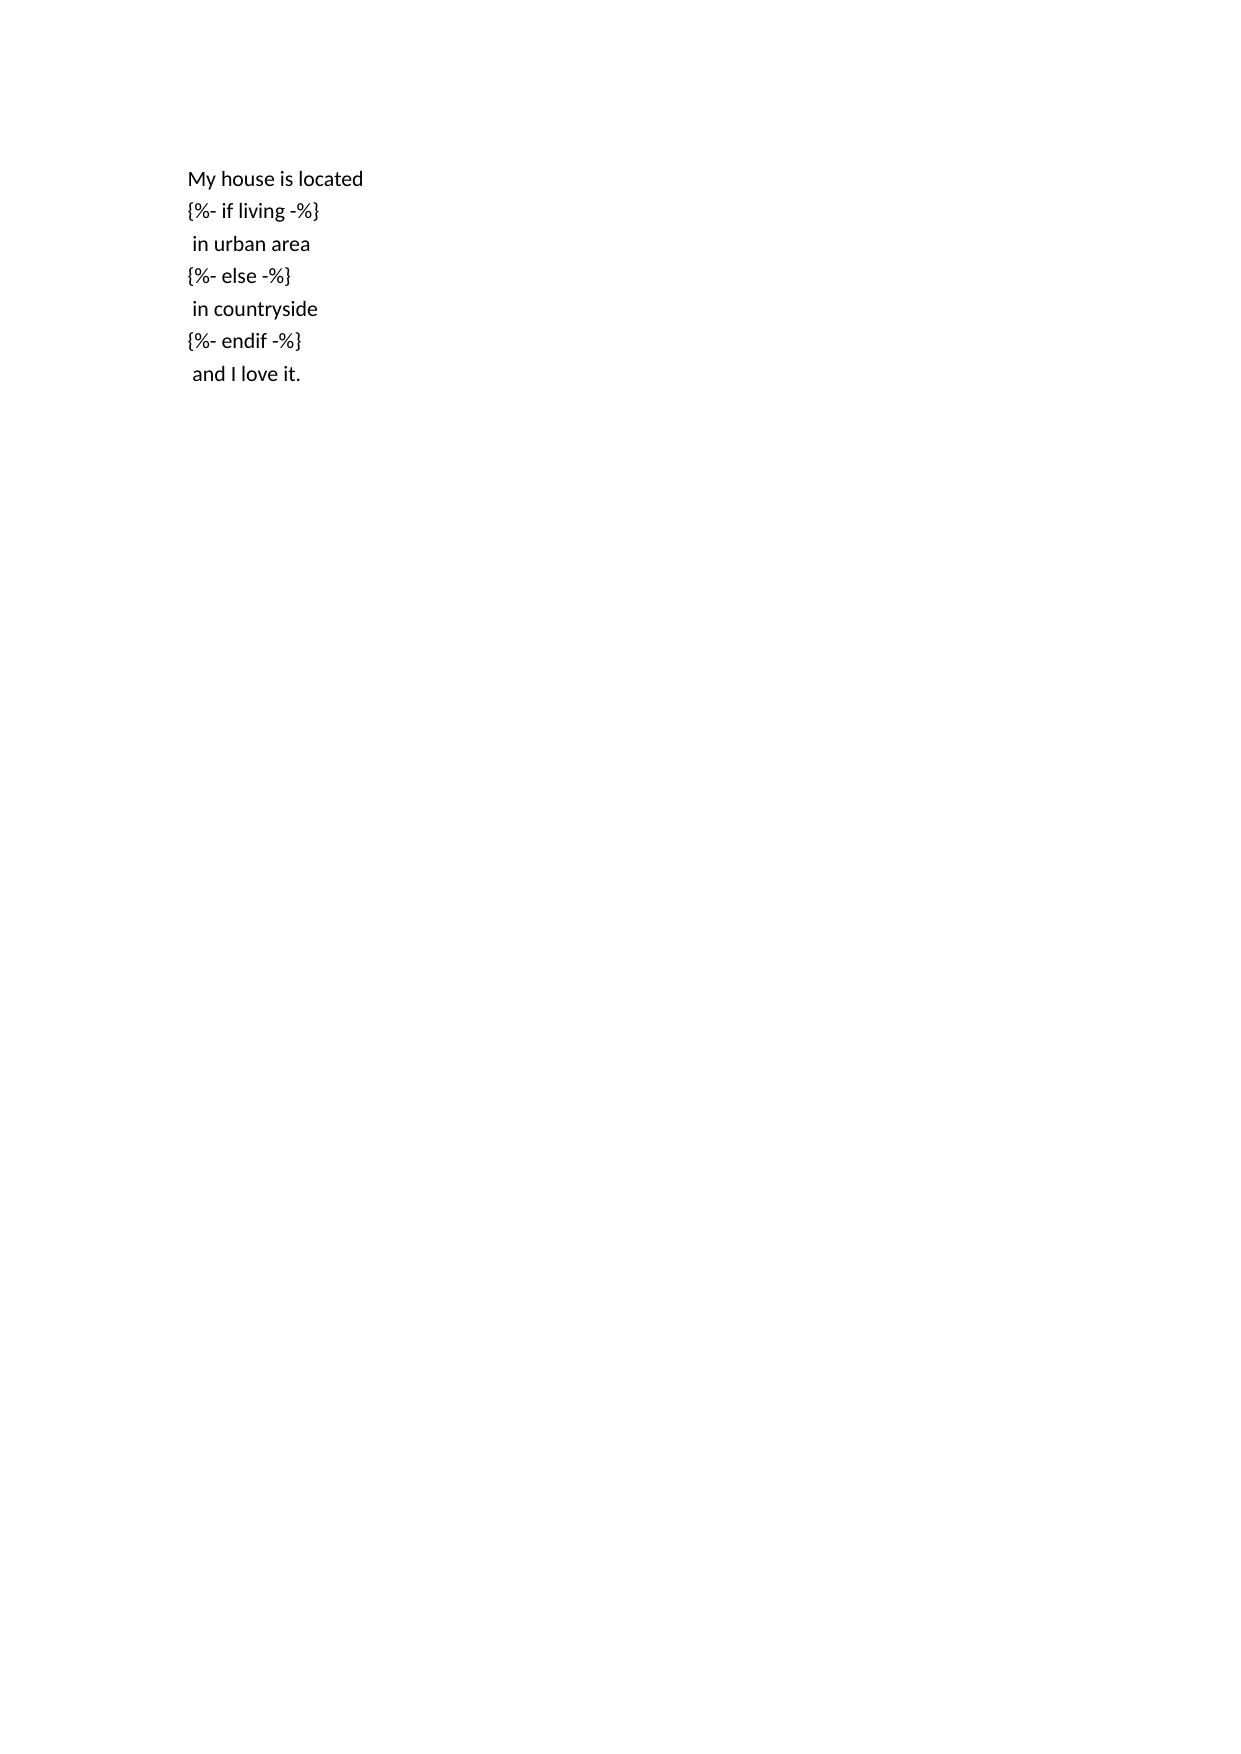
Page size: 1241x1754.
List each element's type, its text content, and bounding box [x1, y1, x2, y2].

text and I love it. [187, 357, 1053, 389]
text {%- endif -%} [187, 324, 1053, 357]
text My house is located [187, 162, 1053, 194]
text {%- else -%} [187, 259, 1053, 292]
text {%- if living -%} [187, 194, 1053, 227]
text in countryside [187, 292, 1053, 324]
text in urban area [187, 227, 1053, 259]
